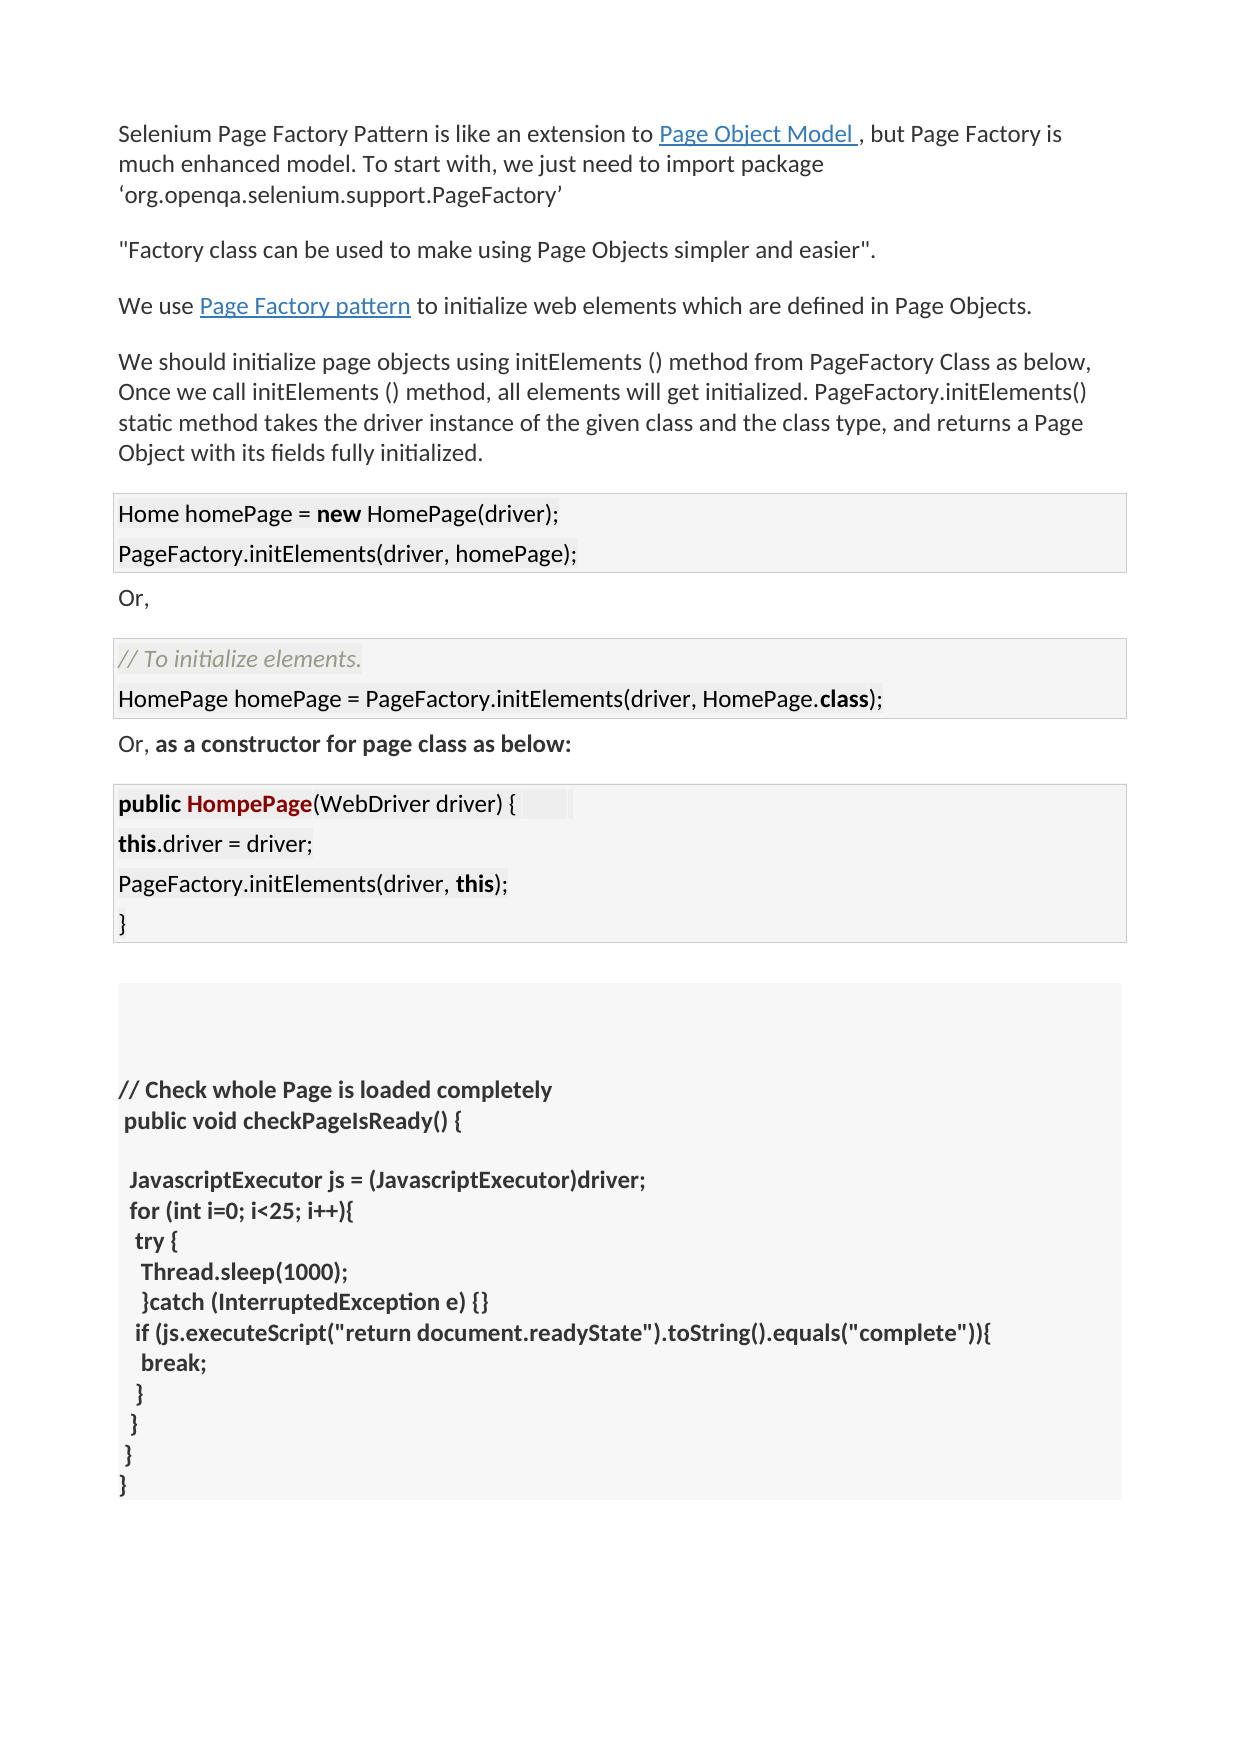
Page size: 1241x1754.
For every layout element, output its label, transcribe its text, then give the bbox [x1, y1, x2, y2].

text } [118, 1378, 1122, 1409]
text Selenium Page Factory Pattern is like an extension to Page Object Model , but Page Factory is much enhanced model. To start with, we just need to import package ‘org.openqa.selenium.support.PageFactory’ [118, 118, 1122, 210]
text JavascriptExecutor js = (JavascriptExecutor)driver; [118, 1164, 1122, 1195]
text Or, as a constructor for page class as below: [118, 728, 1122, 758]
text // Check whole Page is loaded completely [118, 1075, 1122, 1105]
text PageFactory.initElements(driver, this); [114, 863, 1126, 898]
text Or, [118, 583, 1122, 613]
text HomePage homePage = PageFactory.initElements(driver, HomePage.class); [114, 678, 1126, 718]
text Thread.sleep(1000); [118, 1256, 1122, 1287]
text break; [118, 1348, 1122, 1378]
text } [114, 902, 1126, 942]
text if (js.executeScript("return document.readyState").toString().equals("complete")){ [118, 1317, 1122, 1348]
text }catch (InterruptedException e) {} [118, 1287, 1122, 1317]
text public HompePage(WebDriver driver) { [114, 785, 1126, 819]
text PageFactory.initElements(driver, homePage); [114, 532, 1126, 572]
text } [118, 1439, 1122, 1470]
text for (int i=0; i<25; i++){ [118, 1195, 1122, 1226]
text We should initialize page objects using initElements () method from PageFactory Class as below, Once we call initElements () method, all elements will get initialized. PageFactory.initElements() static method takes the driver instance of the given class and the class type, and returns a Page Object with its fields fully initialized. [118, 346, 1122, 468]
text this.driver = driver; [114, 823, 1126, 859]
text Home homePage = new HomePage(driver); [114, 494, 1126, 528]
text "Factory class can be used to make using Page Objects simpler and easier". [118, 235, 1122, 265]
text We use Page Factory pattern to initialize web elements which are defined in Page Objects. [118, 290, 1122, 321]
text } [118, 1409, 1122, 1439]
text try { [118, 1226, 1122, 1256]
text } [118, 1470, 1122, 1500]
text public void checkPageIsReady() { [118, 1105, 1122, 1136]
text // To initialize elements. [114, 639, 1126, 674]
